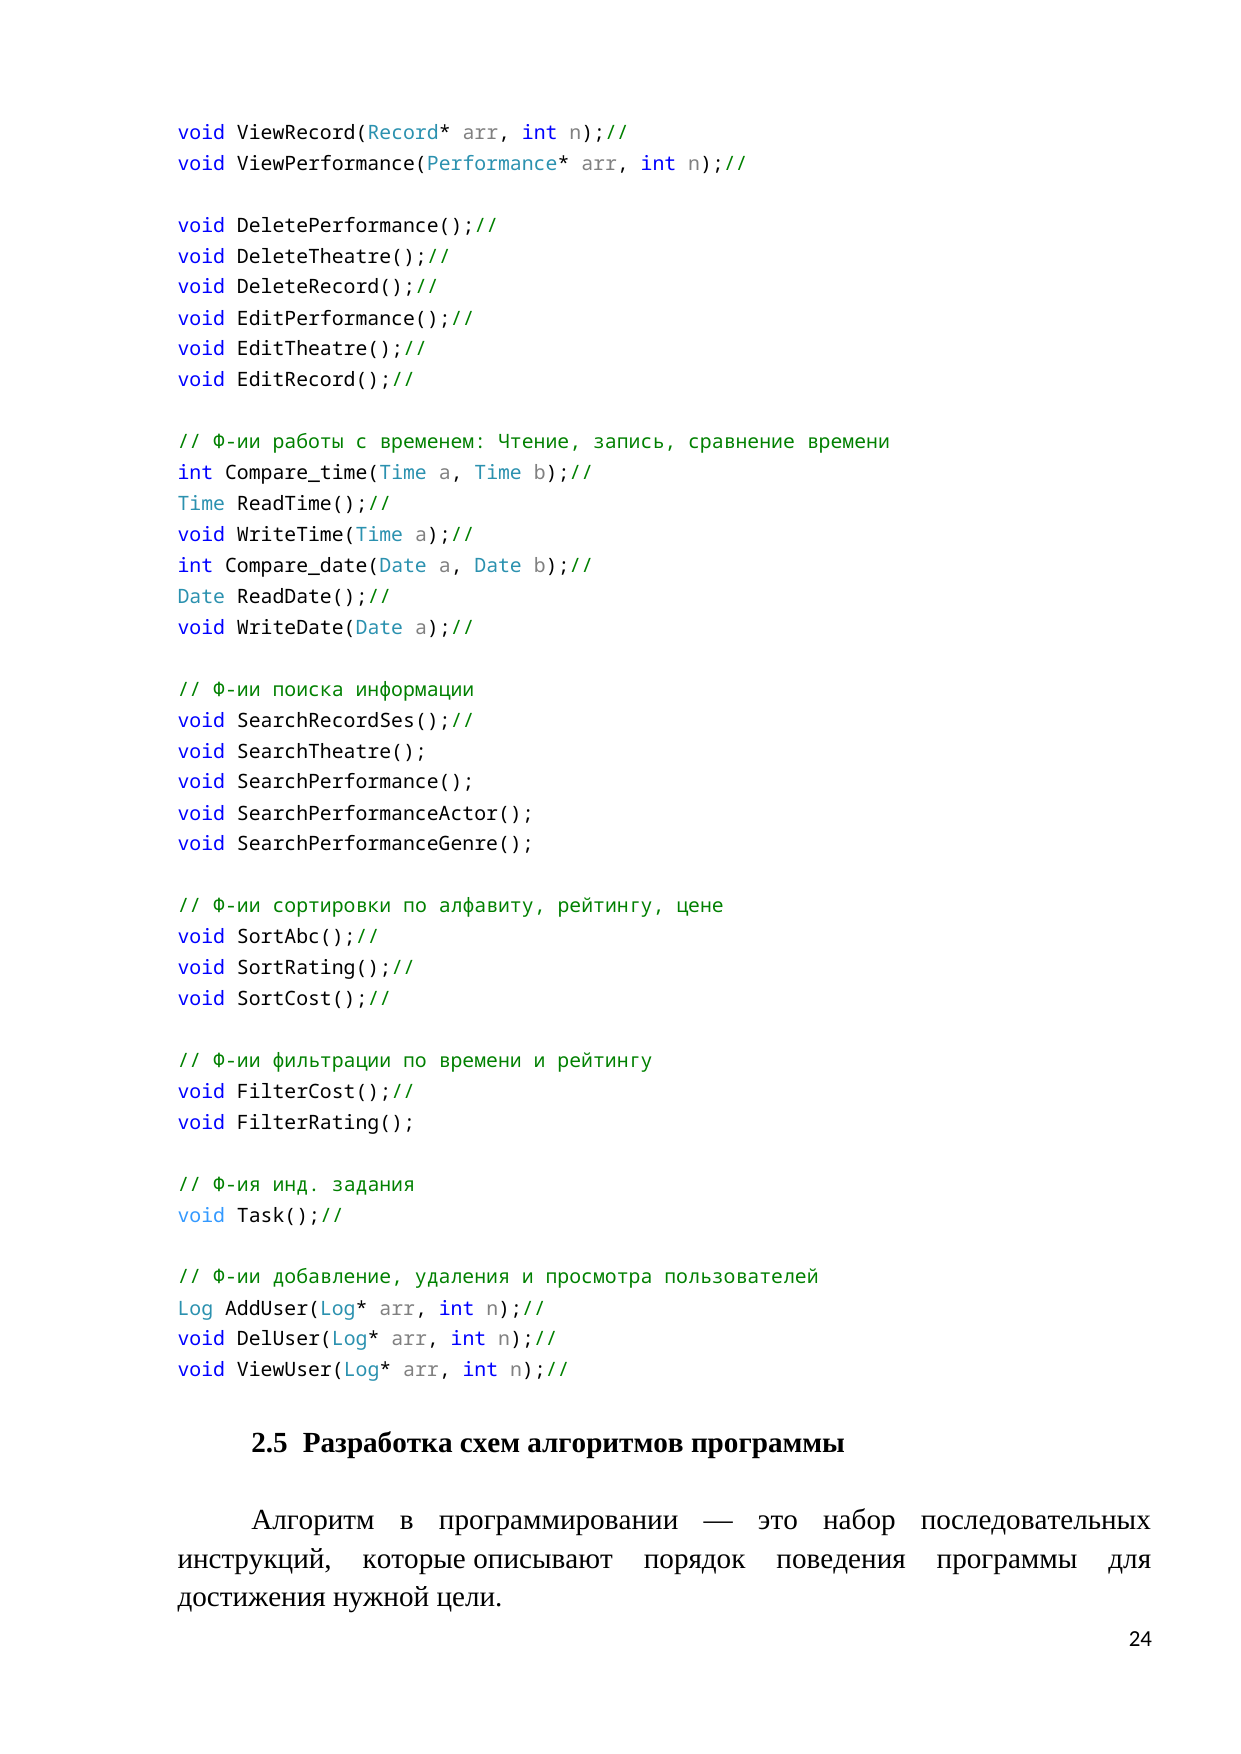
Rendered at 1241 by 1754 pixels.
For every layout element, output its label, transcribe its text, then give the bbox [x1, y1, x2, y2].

text void SortCost();// [177, 984, 1152, 1011]
text void DeleteRecord();// [177, 273, 1152, 300]
text int Compare_time(Time a, Time b);// [177, 458, 1152, 485]
text void SearchRecordSes();// [177, 706, 1152, 733]
text void DeletePerformance();// [177, 211, 1152, 238]
text Time ReadTime();// [177, 489, 1152, 516]
text // Ф-ии добавление, удаления и просмотра пользователей [177, 1263, 1152, 1290]
text void ViewPerformance(Performance* arr, int n);// [177, 149, 1152, 176]
text void EditPerformance();// [177, 304, 1152, 331]
text void WriteTime(Time a);// [177, 520, 1152, 547]
text Алгоритм в программировании — это набор последовательных инструкций, которые описывают порядок поведения программы для достижения нужной цели. [177, 1502, 1152, 1613]
text void ViewUser(Log* arr, int n);// [177, 1356, 1152, 1383]
text void SortAbc();// [177, 922, 1152, 949]
text void SearchTheatre(); [177, 737, 1152, 764]
text void ViewRecord(Record* arr, int n);// [177, 118, 1152, 145]
text void SearchPerformance(); [177, 768, 1152, 795]
text void SearchPerformanceGenre(); [177, 830, 1152, 857]
text void FilterRating(); [177, 1108, 1152, 1135]
text // Ф-ии работы с временем: Чтение, запись, сравнение времени [177, 427, 1152, 454]
text // Ф-ии фильтрации по времени и рейтингу [177, 1046, 1152, 1073]
text void DeleteTheatre();// [177, 242, 1152, 269]
subtitle Разработка схем алгоритмов программы [251, 1425, 1152, 1459]
text void WriteDate(Date a);// [177, 613, 1152, 640]
text // Ф-ии поиска информации [177, 675, 1152, 702]
text // Ф-ия инд. задания [177, 1170, 1152, 1197]
text void SearchPerformanceActor(); [177, 799, 1152, 826]
text Log AddUser(Log* arr, int n);// [177, 1294, 1152, 1321]
text void DelUser(Log* arr, int n);// [177, 1325, 1152, 1352]
text void EditTheatre();// [177, 335, 1152, 362]
text int Compare_date(Date a, Date b);// [177, 551, 1152, 578]
text void Task();// [177, 1201, 1152, 1228]
text void SortRating();// [177, 953, 1152, 980]
text void EditRecord();// [177, 366, 1152, 393]
text Date ReadDate();// [177, 582, 1152, 609]
text void FilterCost();// [177, 1077, 1152, 1104]
text // Ф-ии сортировки по алфавиту, рейтингу, цене [177, 892, 1152, 918]
